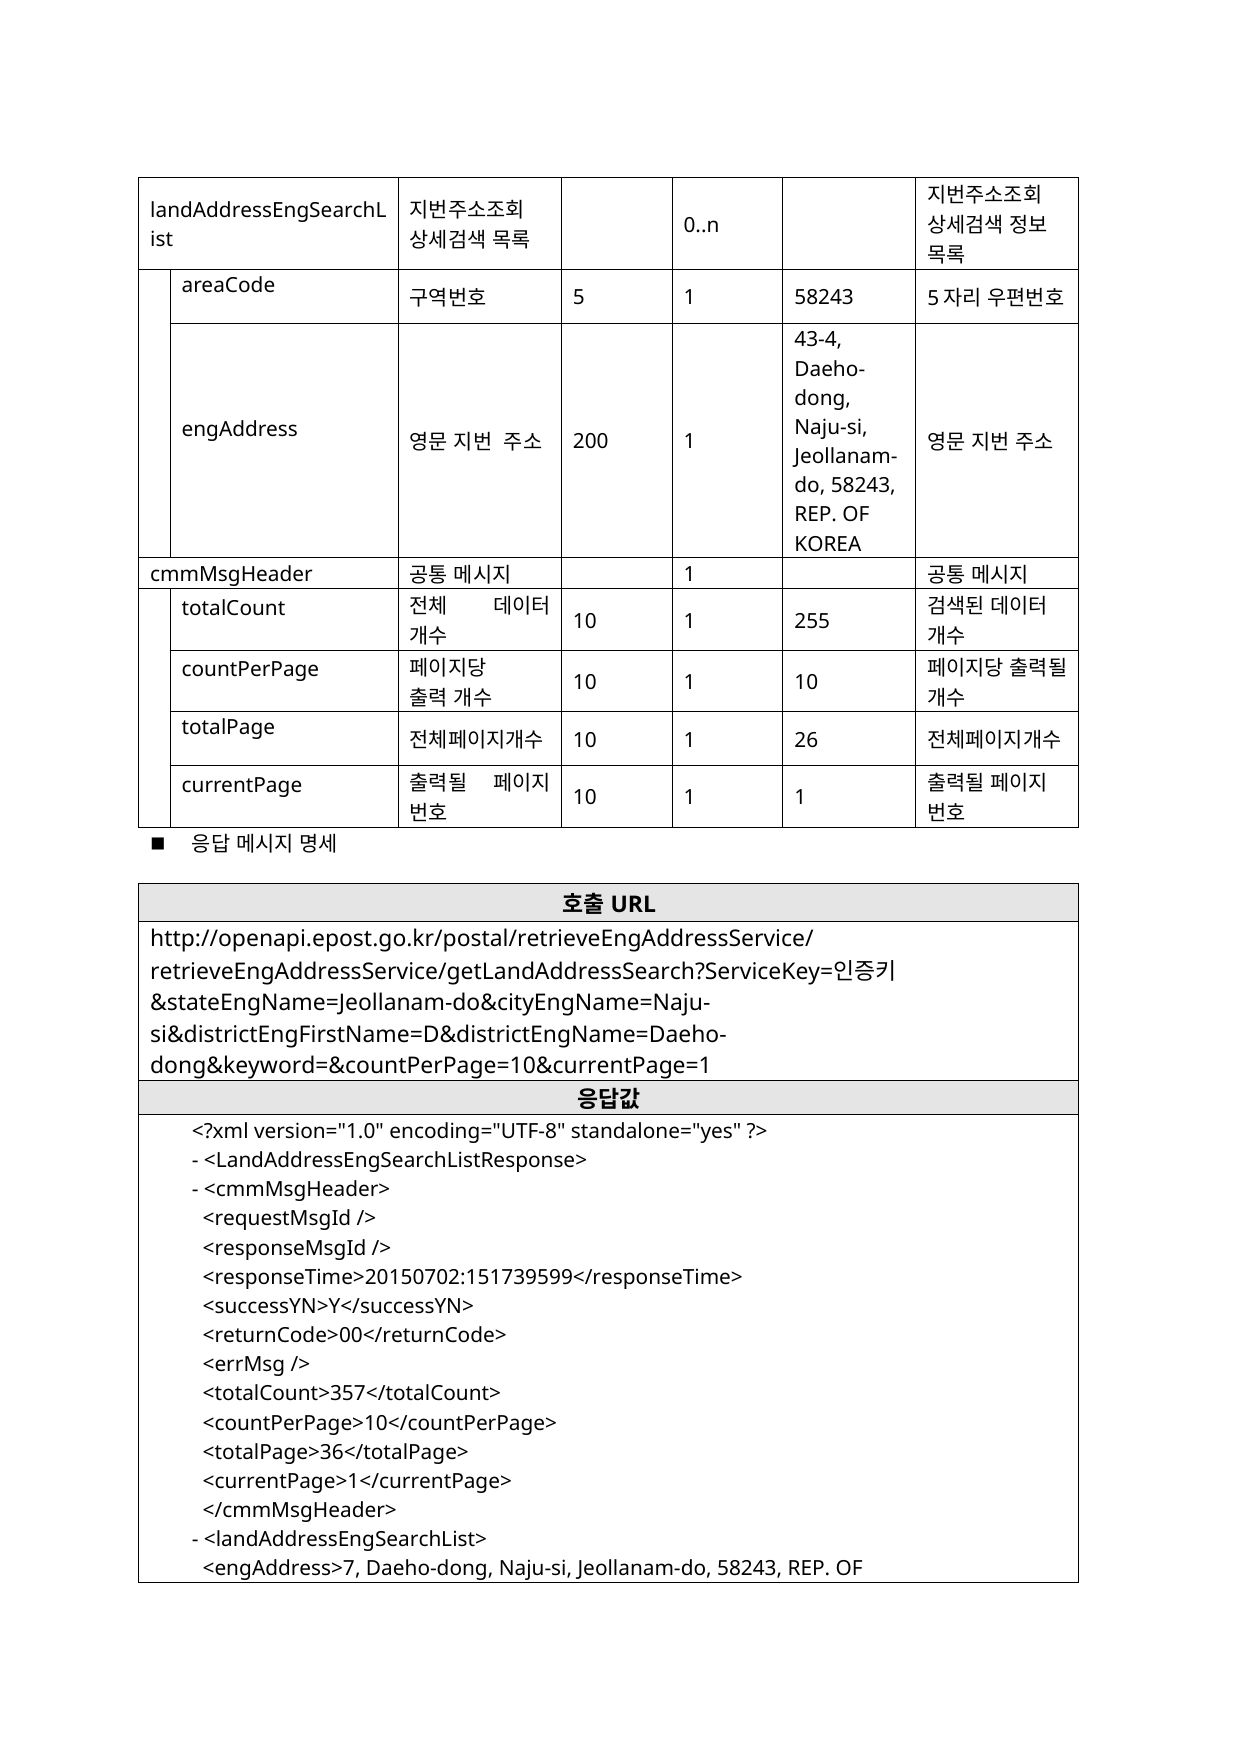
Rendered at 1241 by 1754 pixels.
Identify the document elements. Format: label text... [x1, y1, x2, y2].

table_cell http://openapi.epost.go.kr/postal/retrieveEngAddressService/retrieveEngAddressService/getLandAddressSearch?ServiceKey=인증키&stateEngName=Jeollanam-do&cityEngName=Naju-si&districtEngFirstName=D&districtEngName=Daeho-dong&keyword=&countPerPage=10&currentPage=1 [139, 922, 1078, 1080]
table_cell 검색된 데이터 개수 [916, 589, 1078, 650]
table_cell 5자리 우편번호 [916, 270, 1078, 323]
table_cell 10 [783, 651, 915, 711]
table_cell 페이지당 출력 개수 [399, 651, 561, 711]
table_cell 출력될 페이지 번호 [916, 766, 1078, 827]
table_cell 영문 지번 주소 [916, 324, 1078, 557]
table_cell [783, 558, 915, 588]
table_cell totalCount [171, 589, 398, 650]
table_cell 43-4, Daeho-dong, Naju-si, Jeollanam-do, 58243, REP. OF KOREA [783, 324, 915, 557]
table_cell 10 [562, 651, 672, 711]
table_cell 페이지당 출력될 개수 [916, 651, 1078, 711]
table_header 호출 URL [139, 884, 1078, 921]
table_cell countPerPage [171, 651, 398, 711]
table_cell [562, 178, 672, 269]
table_cell 구역번호 [399, 270, 561, 323]
table_cell 전체페이지개수 [916, 712, 1078, 765]
table_cell 영문 지번 주소 [399, 324, 561, 557]
table_cell engAddress [171, 324, 398, 557]
table_cell 출력될 페이지 번호 [399, 766, 561, 827]
table_cell cmmMsgHeader [139, 558, 398, 588]
table_cell [139, 270, 170, 557]
table_cell 1 [673, 651, 782, 711]
table_cell 지번주소조회 상세검색 목록 [399, 178, 561, 269]
table_cell 255 [783, 589, 915, 650]
table_cell 1 [673, 558, 782, 588]
table_cell 1 [673, 712, 782, 765]
table_cell 1 [673, 589, 782, 650]
table_cell currentPage [171, 766, 398, 827]
table_cell 10 [562, 589, 672, 650]
list 응답 메시지 명세 [150, 828, 1090, 858]
table_cell [783, 178, 915, 269]
table_cell 공통 메시지 [399, 558, 561, 588]
table_cell 10 [562, 766, 672, 827]
table_cell [562, 558, 672, 588]
table_cell 전체 데이터 개수 [399, 589, 561, 650]
table_cell 26 [783, 712, 915, 765]
table_cell 1 [673, 324, 782, 557]
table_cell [139, 1115, 1078, 1582]
table_cell 1 [673, 766, 782, 827]
table_cell 1 [673, 270, 782, 323]
table_cell 200 [562, 324, 672, 557]
table_cell 10 [562, 712, 672, 765]
table_cell 58243 [783, 270, 915, 323]
table_cell 공통 메시지 [916, 558, 1078, 588]
table_cell 지번주소조회 상세검색 정보 목록 [916, 178, 1078, 269]
table_cell landAddressEngSearchList [139, 178, 398, 269]
table_cell 전체페이지개수 [399, 712, 561, 765]
table_cell areaCode [171, 270, 398, 323]
table_cell totalPage [171, 712, 398, 765]
table_cell 응답값 [139, 1081, 1078, 1114]
table_cell [139, 589, 170, 827]
table_cell 5 [562, 270, 672, 323]
table_cell 1 [783, 766, 915, 827]
table_cell 0..n [673, 178, 782, 269]
